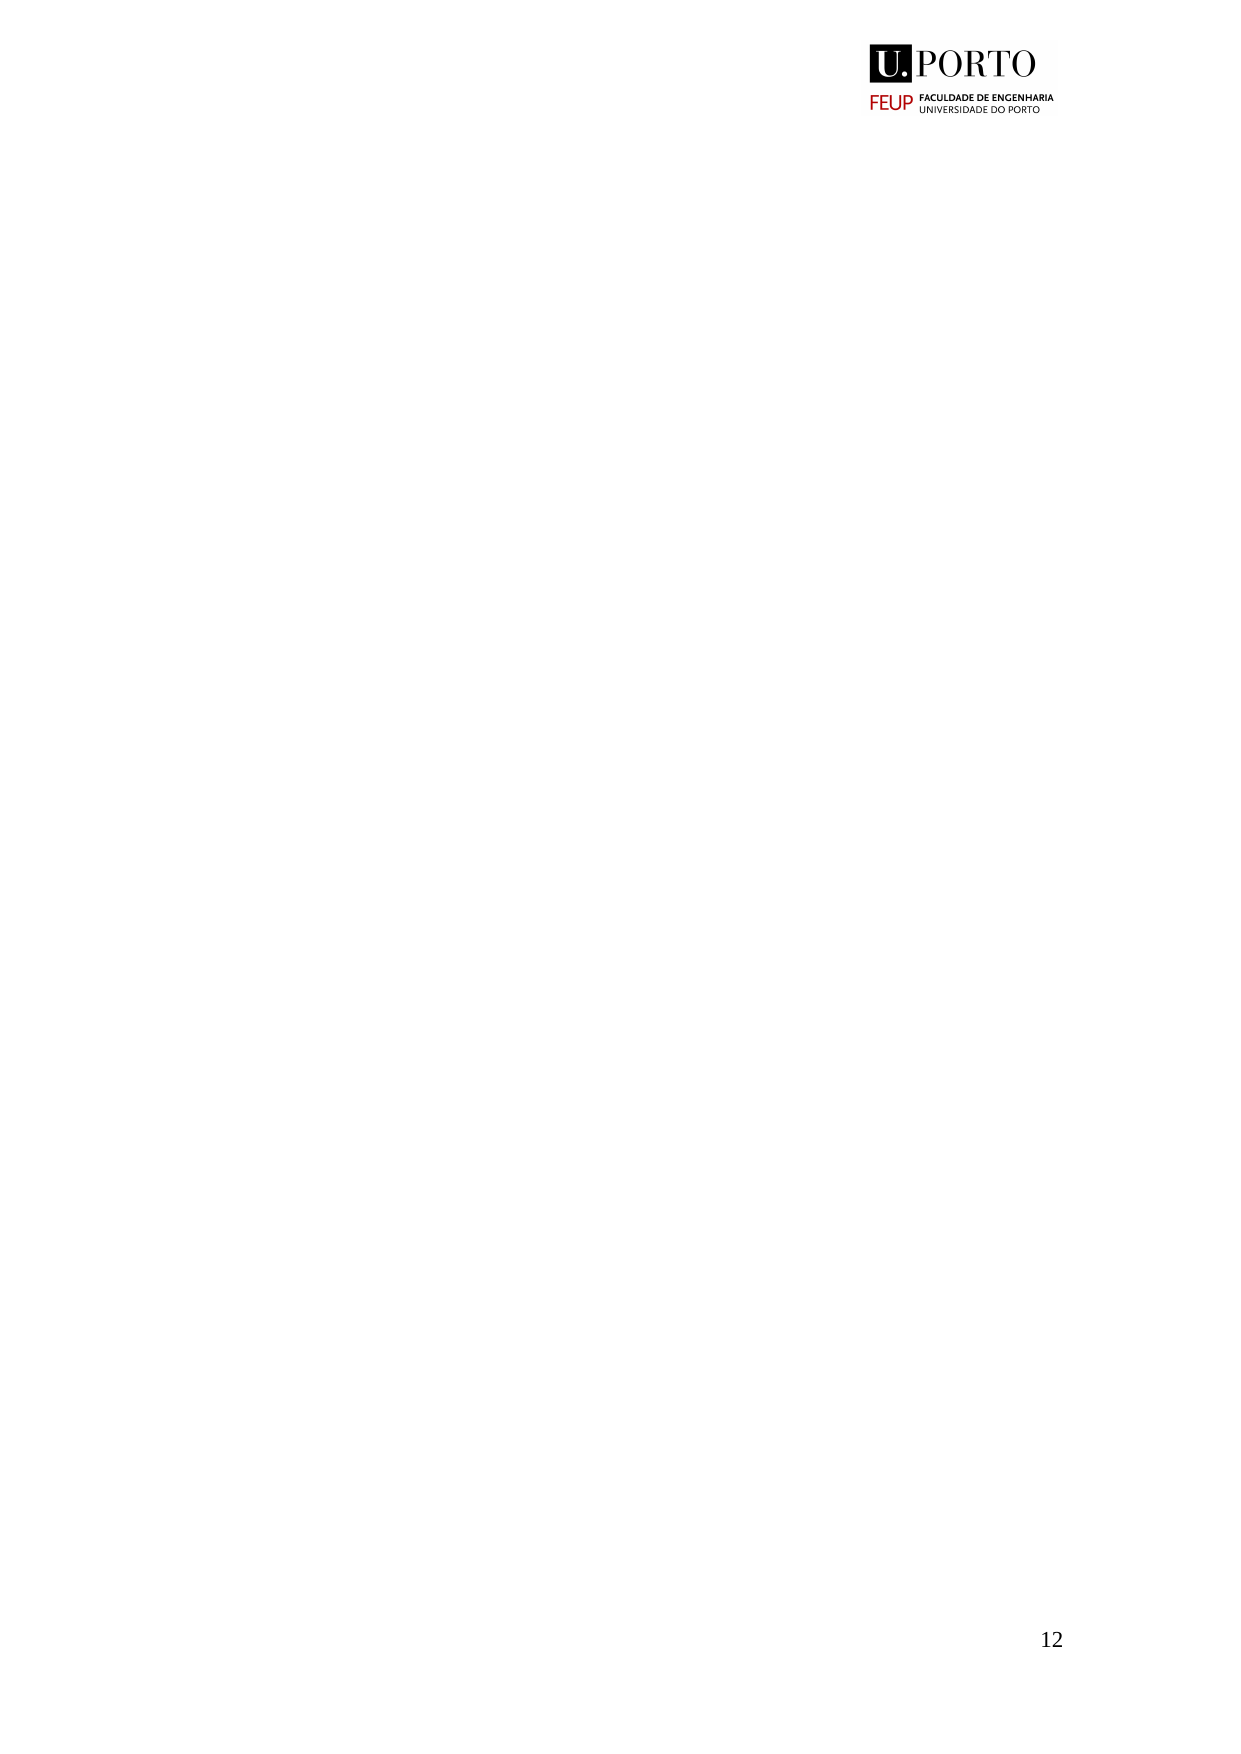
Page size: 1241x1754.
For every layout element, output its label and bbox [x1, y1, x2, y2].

picture [861, 40, 1058, 116]
